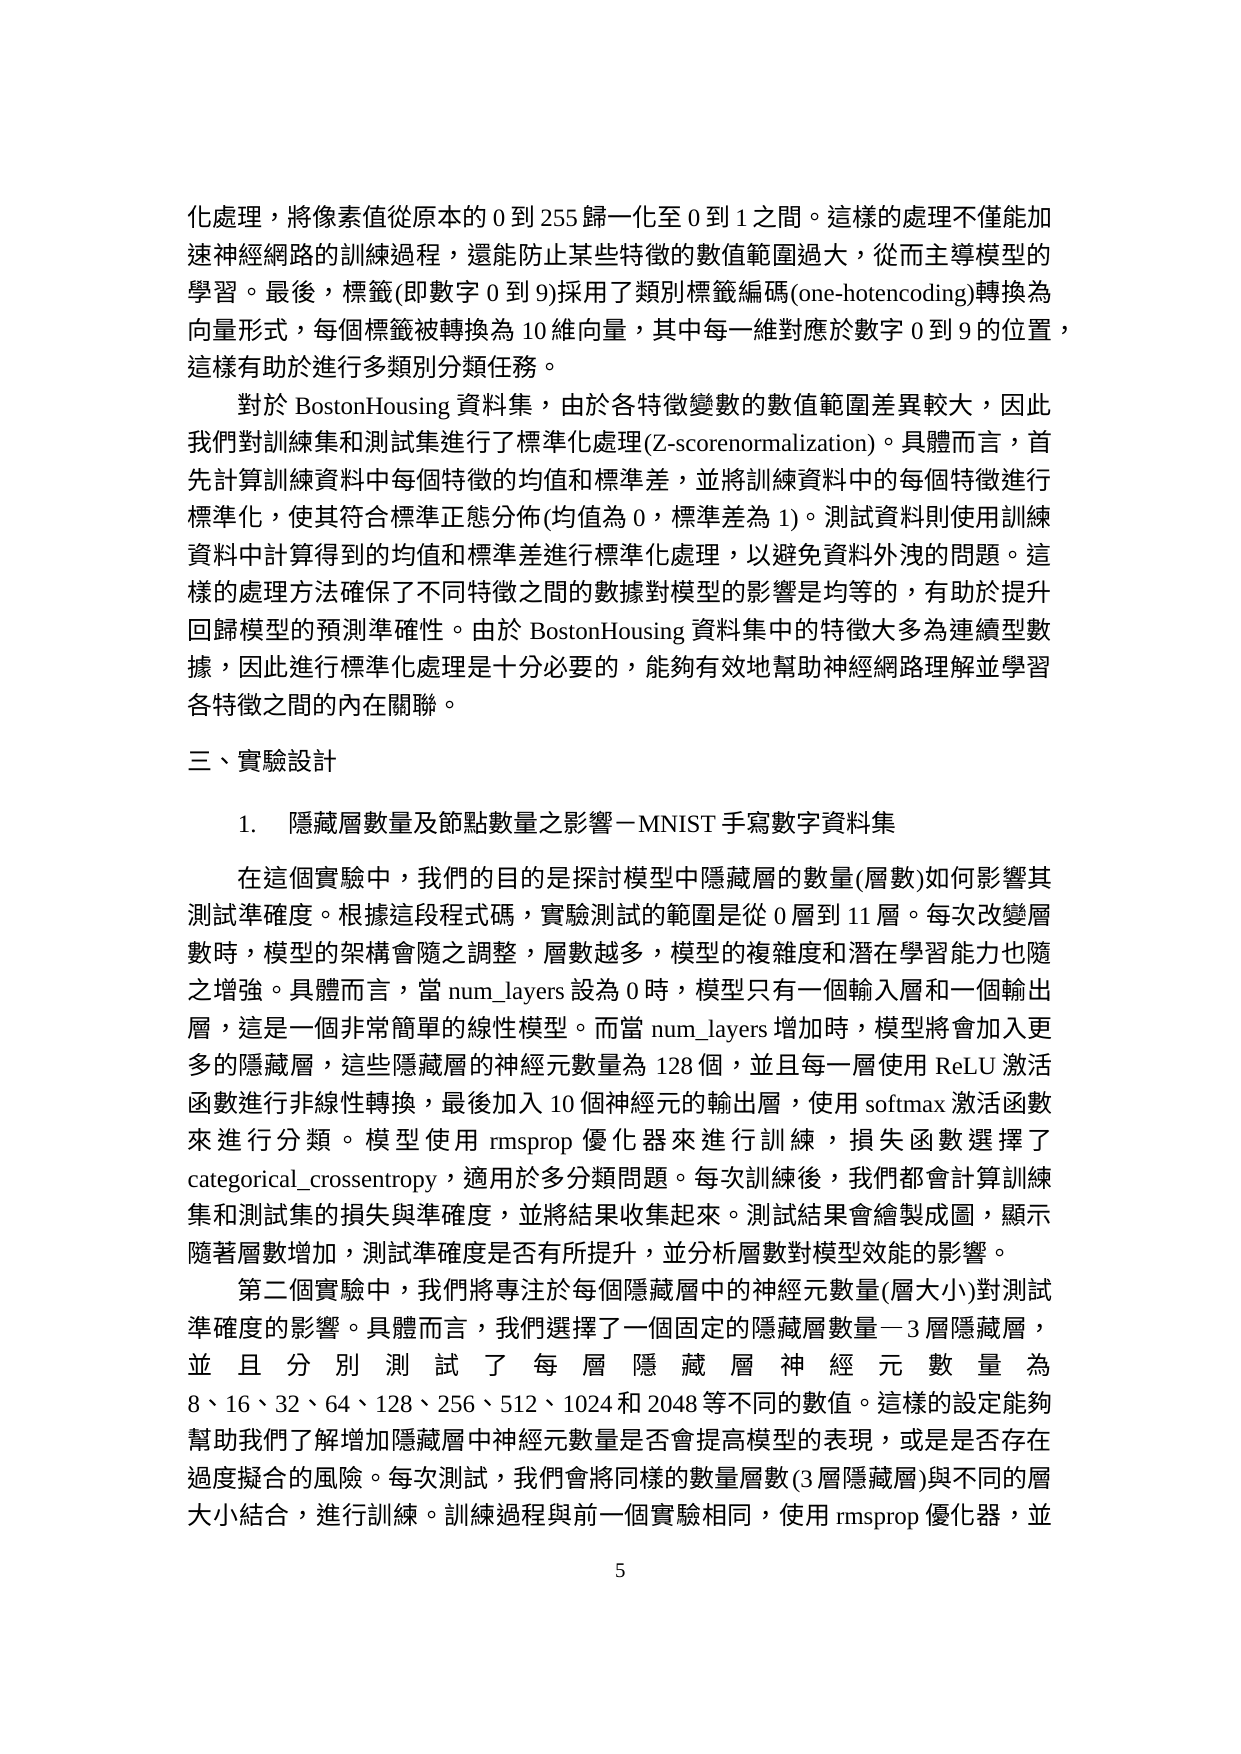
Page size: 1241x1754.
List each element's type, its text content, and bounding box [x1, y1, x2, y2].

list 實驗設計 [187, 741, 1053, 778]
text 對於BostonHousing資料集，由於各特徵變數的數值範圍差異較大，因此我們對訓練集和測試集進行了標準化處理(Z-scorenormalization)。具體而言，首先計算訓練資料中每個特徵的均值和標準差，並將訓練資料中的每個特徵進行標準化，使其符合標準正態分佈(均值為0，標準差為1)。測試資料則使用訓練資料中計算得到的均值和標準差進行標準化處理，以避免資料外洩的問題。這樣的處理方法確保了不同特徵之間的數據對模型的影響是均等的，有助於提升回歸模型的預測準確性。由於BostonHousing資料集中的特徵大多為連續型數據，因此進行標準化處理是十分必要的，能夠有效地幫助神經網路理解並學習各特徵之間的內在關聯。 [187, 384, 1053, 722]
text 在這個實驗中，我們的目的是探討模型中隱藏層的數量(層數)如何影響其測試準確度。根據這段程式碼，實驗測試的範圍是從0層到11層。每次改變層數時，模型的架構會隨之調整，層數越多，模型的複雜度和潛在學習能力也隨之增強。具體而言，當num_layers設為0時，模型只有一個輸入層和一個輸出層，這是一個非常簡單的線性模型。而當num_layers增加時，模型將會加入更多的隱藏層，這些隱藏層的神經元數量為128個，並且每一層使用ReLU激活函數進行非線性轉換，最後加入10個神經元的輸出層，使用softmax激活函數來進行分類。模型使用rmsprop優化器來進行訓練，損失函數選擇了categorical_crossentropy，適用於多分類問題。每次訓練後，我們都會計算訓練集和測試集的損失與準確度，並將結果收集起來。測試結果會繪製成圖，顯示隨著層數增加，測試準確度是否有所提升，並分析層數對模型效能的影響。 [187, 857, 1053, 1270]
list 隱藏層數量及節點數量之影響－MNIST手寫數字資料集 [238, 803, 1003, 841]
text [187, 1270, 1053, 1532]
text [187, 197, 1053, 384]
